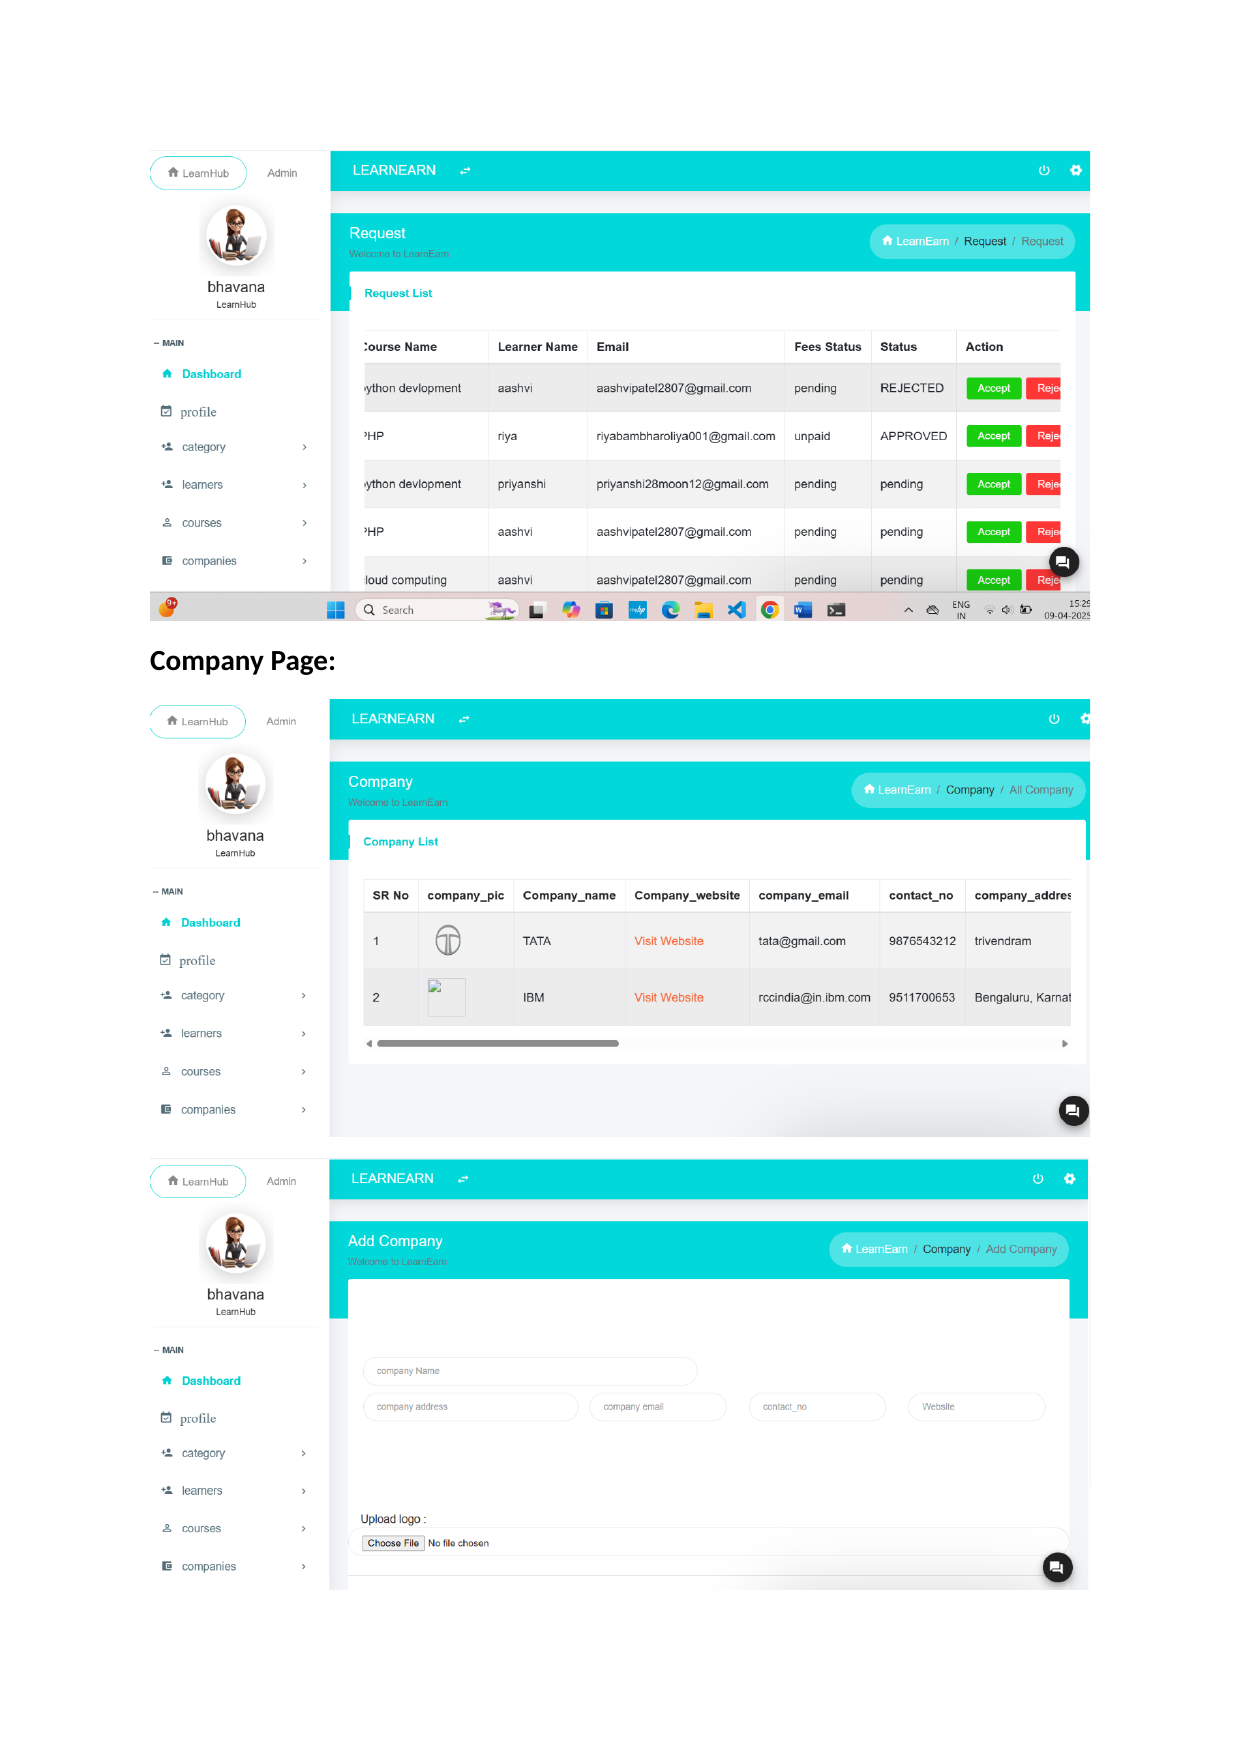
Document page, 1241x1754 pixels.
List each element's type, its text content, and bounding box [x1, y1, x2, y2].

picture [150, 1157, 1091, 1590]
picture [150, 150, 1091, 621]
text Company Page: [150, 642, 1090, 678]
picture [150, 699, 1091, 1137]
